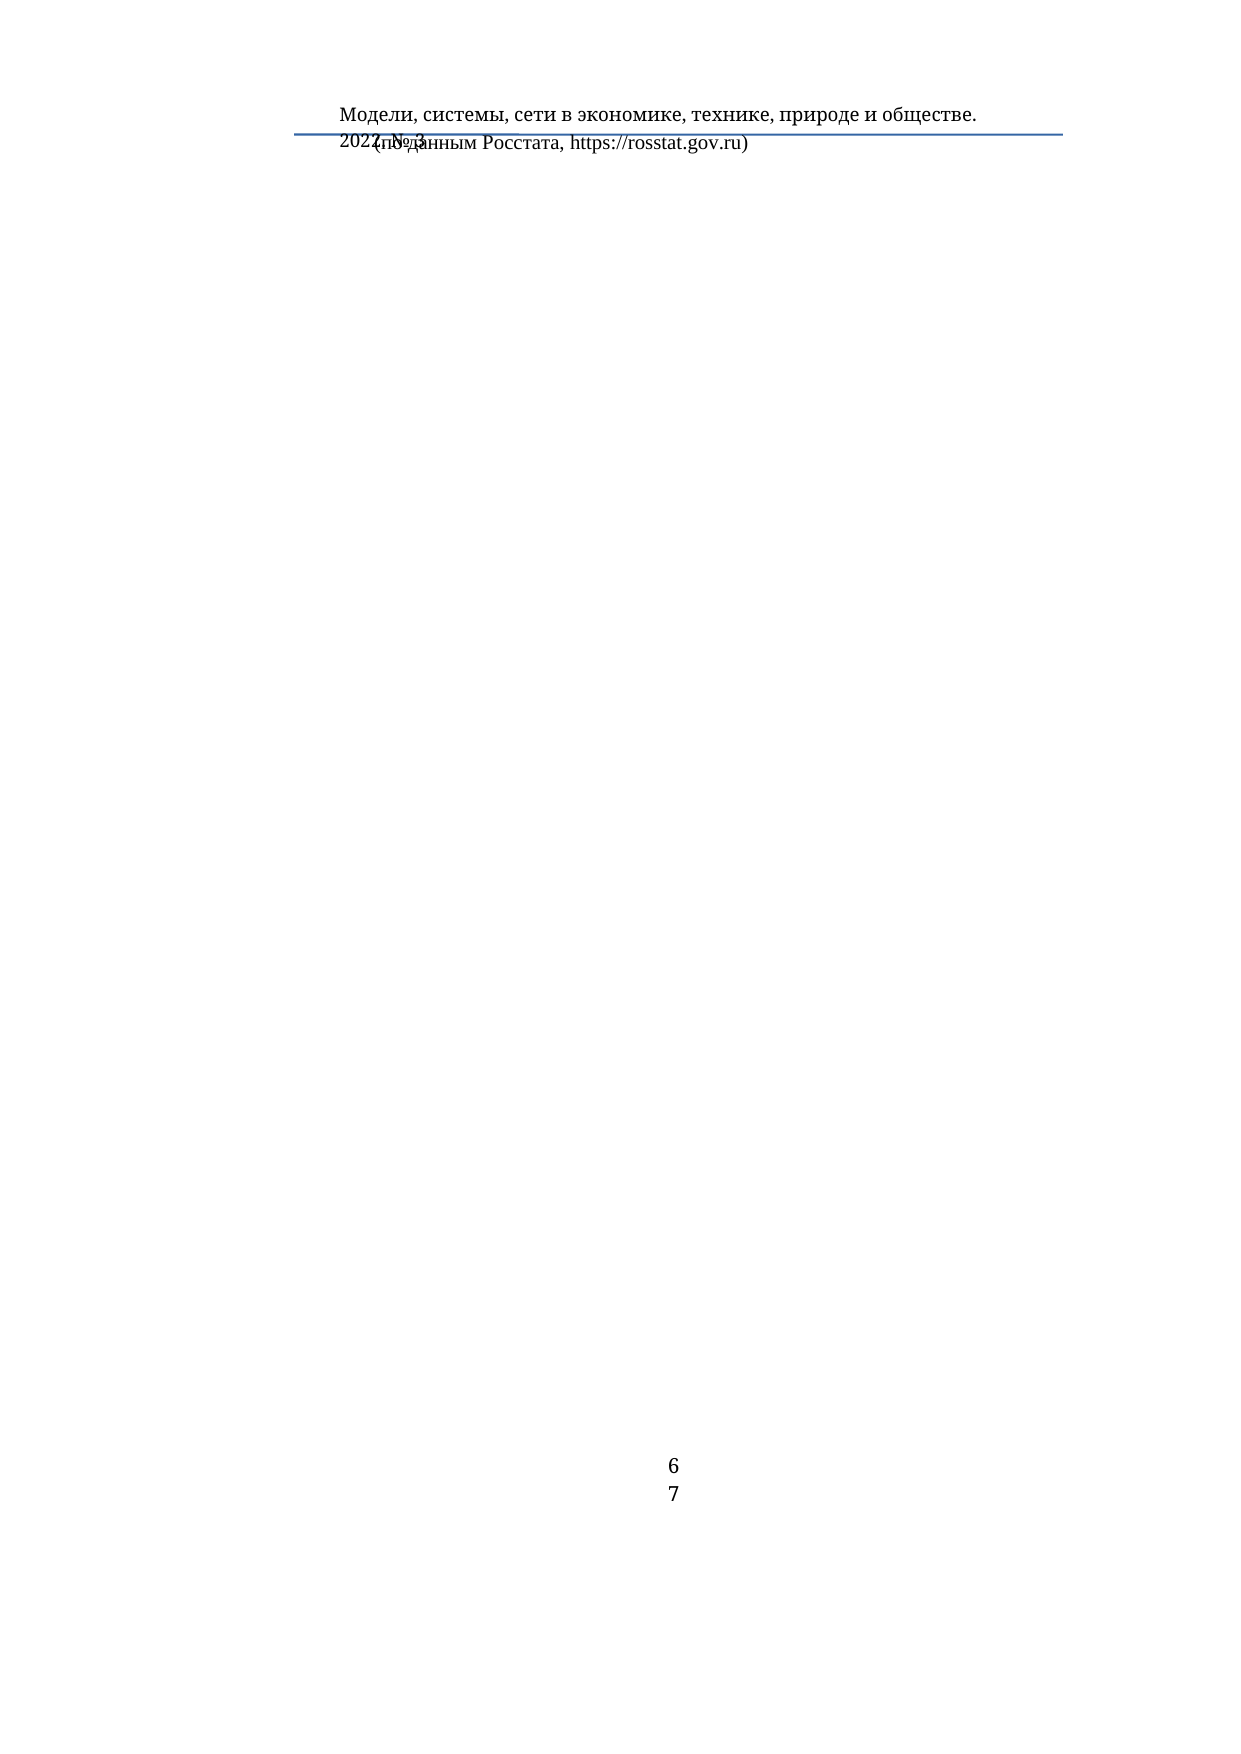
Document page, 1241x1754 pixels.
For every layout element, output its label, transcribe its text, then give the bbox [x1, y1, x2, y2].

text (по данным Росстата, https://rosstat.gov.ru) [173, 130, 949, 154]
